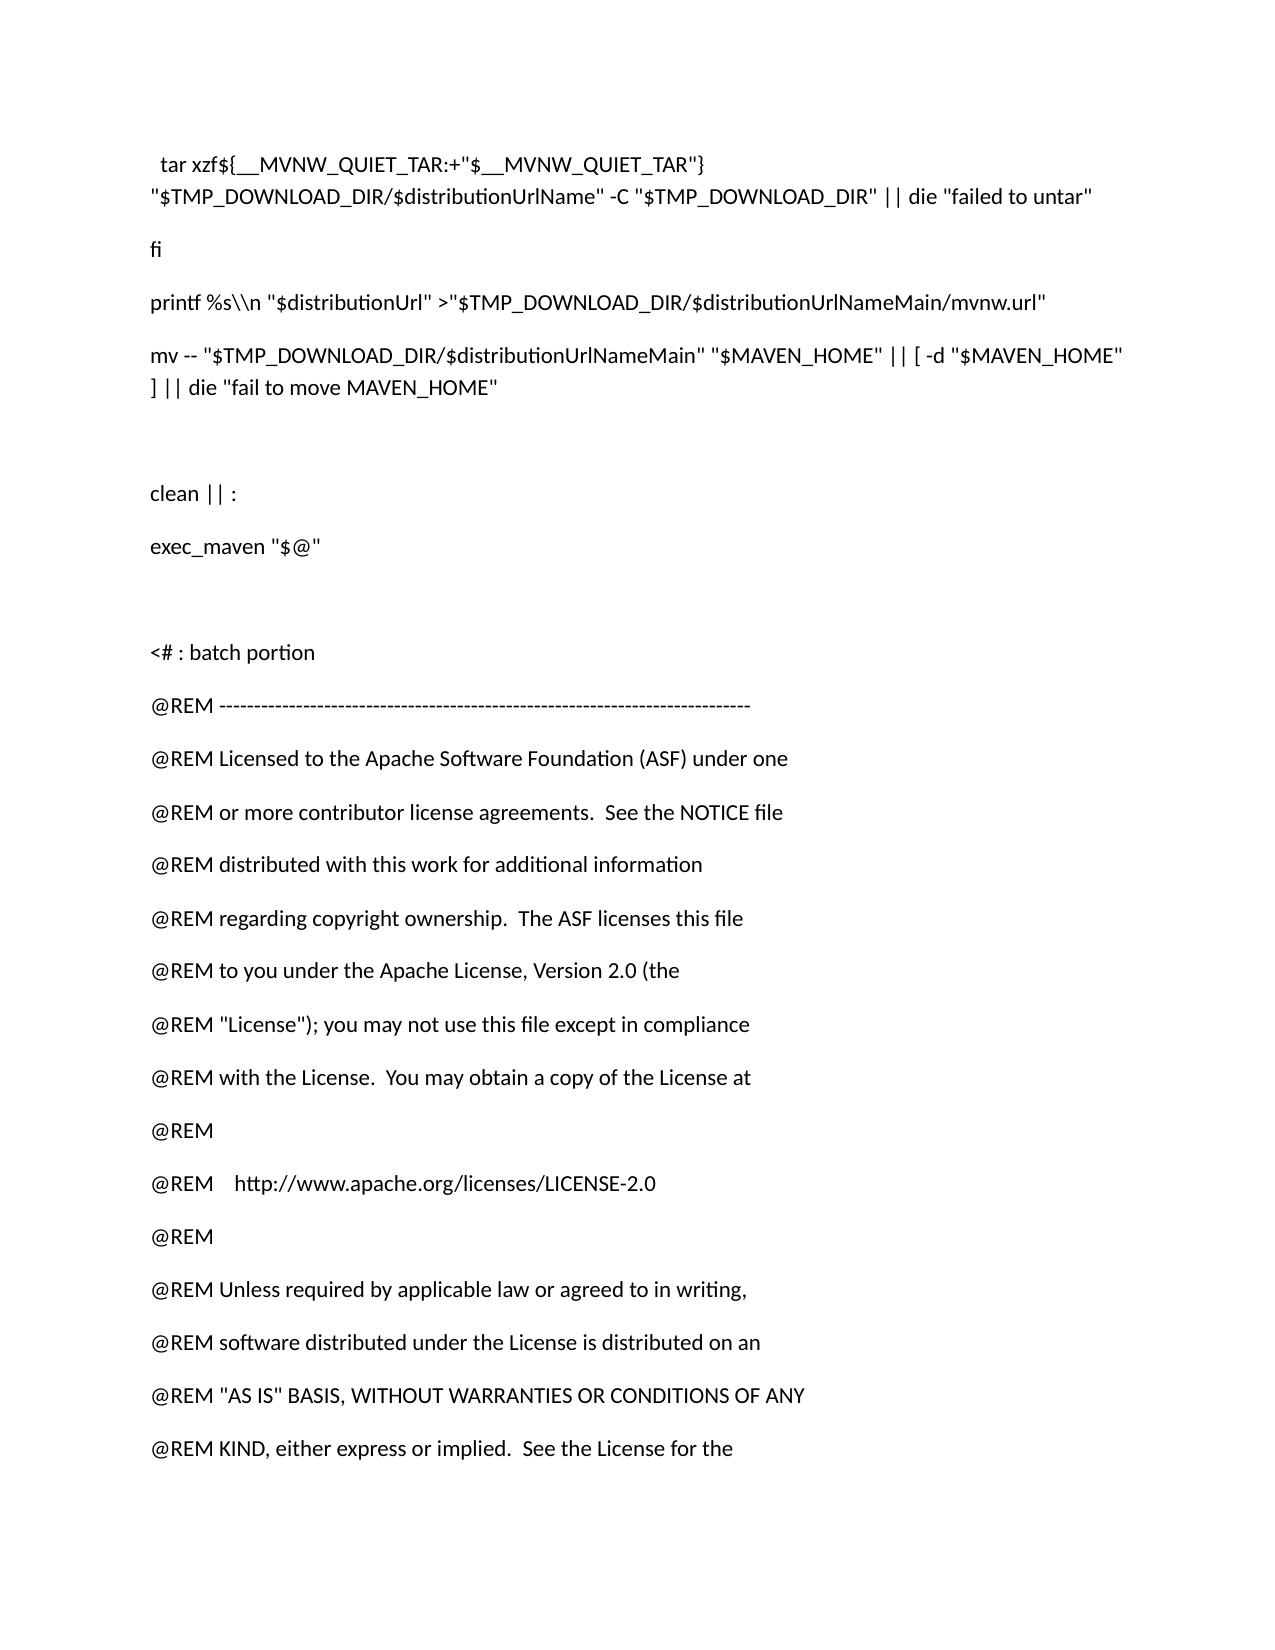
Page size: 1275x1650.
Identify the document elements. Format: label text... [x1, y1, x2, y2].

text @REM "AS IS" BASIS, WITHOUT WARRANTIES OR CONDITIONS OF ANY [150, 1381, 1125, 1409]
text mv -- "$TMP_DOWNLOAD_DIR/$distributionUrlNameMain" "$MAVEN_HOME" || [ -d "$MAVEN_HOME" ] || die "fail to move MAVEN_HOME" [150, 341, 1125, 401]
text @REM [150, 1116, 1125, 1144]
text @REM software distributed under the License is distributed on an [150, 1328, 1125, 1356]
text @REM Unless required by applicable law or agreed to in writing, [150, 1275, 1125, 1303]
text @REM Licensed to the Apache Software Foundation (ASF) under one [150, 744, 1125, 773]
text @REM with the License. You may obtain a copy of the License at [150, 1063, 1125, 1091]
text printf %s\\n "$distributionUrl" >"$TMP_DOWNLOAD_DIR/$distributionUrlNameMain/mvnw.url" [150, 288, 1125, 316]
text @REM regarding copyright ownership. The ASF licenses this file [150, 904, 1125, 932]
text @REM KIND, either express or implied. See the License for the [150, 1434, 1125, 1462]
text @REM or more contributor license agreements. See the NOTICE file [150, 798, 1125, 826]
text exec_maven "$@" [150, 532, 1125, 561]
text fi [150, 235, 1125, 263]
text @REM http://www.apache.org/licenses/LICENSE-2.0 [150, 1169, 1125, 1197]
text @REM distributed with this work for additional information [150, 851, 1125, 879]
text @REM to you under the Apache License, Version 2.0 (the [150, 957, 1125, 985]
text @REM "License"); you may not use this file except in compliance [150, 1010, 1125, 1038]
text clean || : [150, 479, 1125, 507]
text @REM [150, 1222, 1125, 1250]
text tar xzf${__MVNW_QUIET_TAR:+"$__MVNW_QUIET_TAR"} "$TMP_DOWNLOAD_DIR/$distributionUrlName" -C "$TMP_DOWNLOAD_DIR" || die "failed to untar" [150, 150, 1125, 210]
text <# : batch portion [150, 638, 1125, 667]
text @REM ---------------------------------------------------------------------------- [150, 692, 1125, 719]
